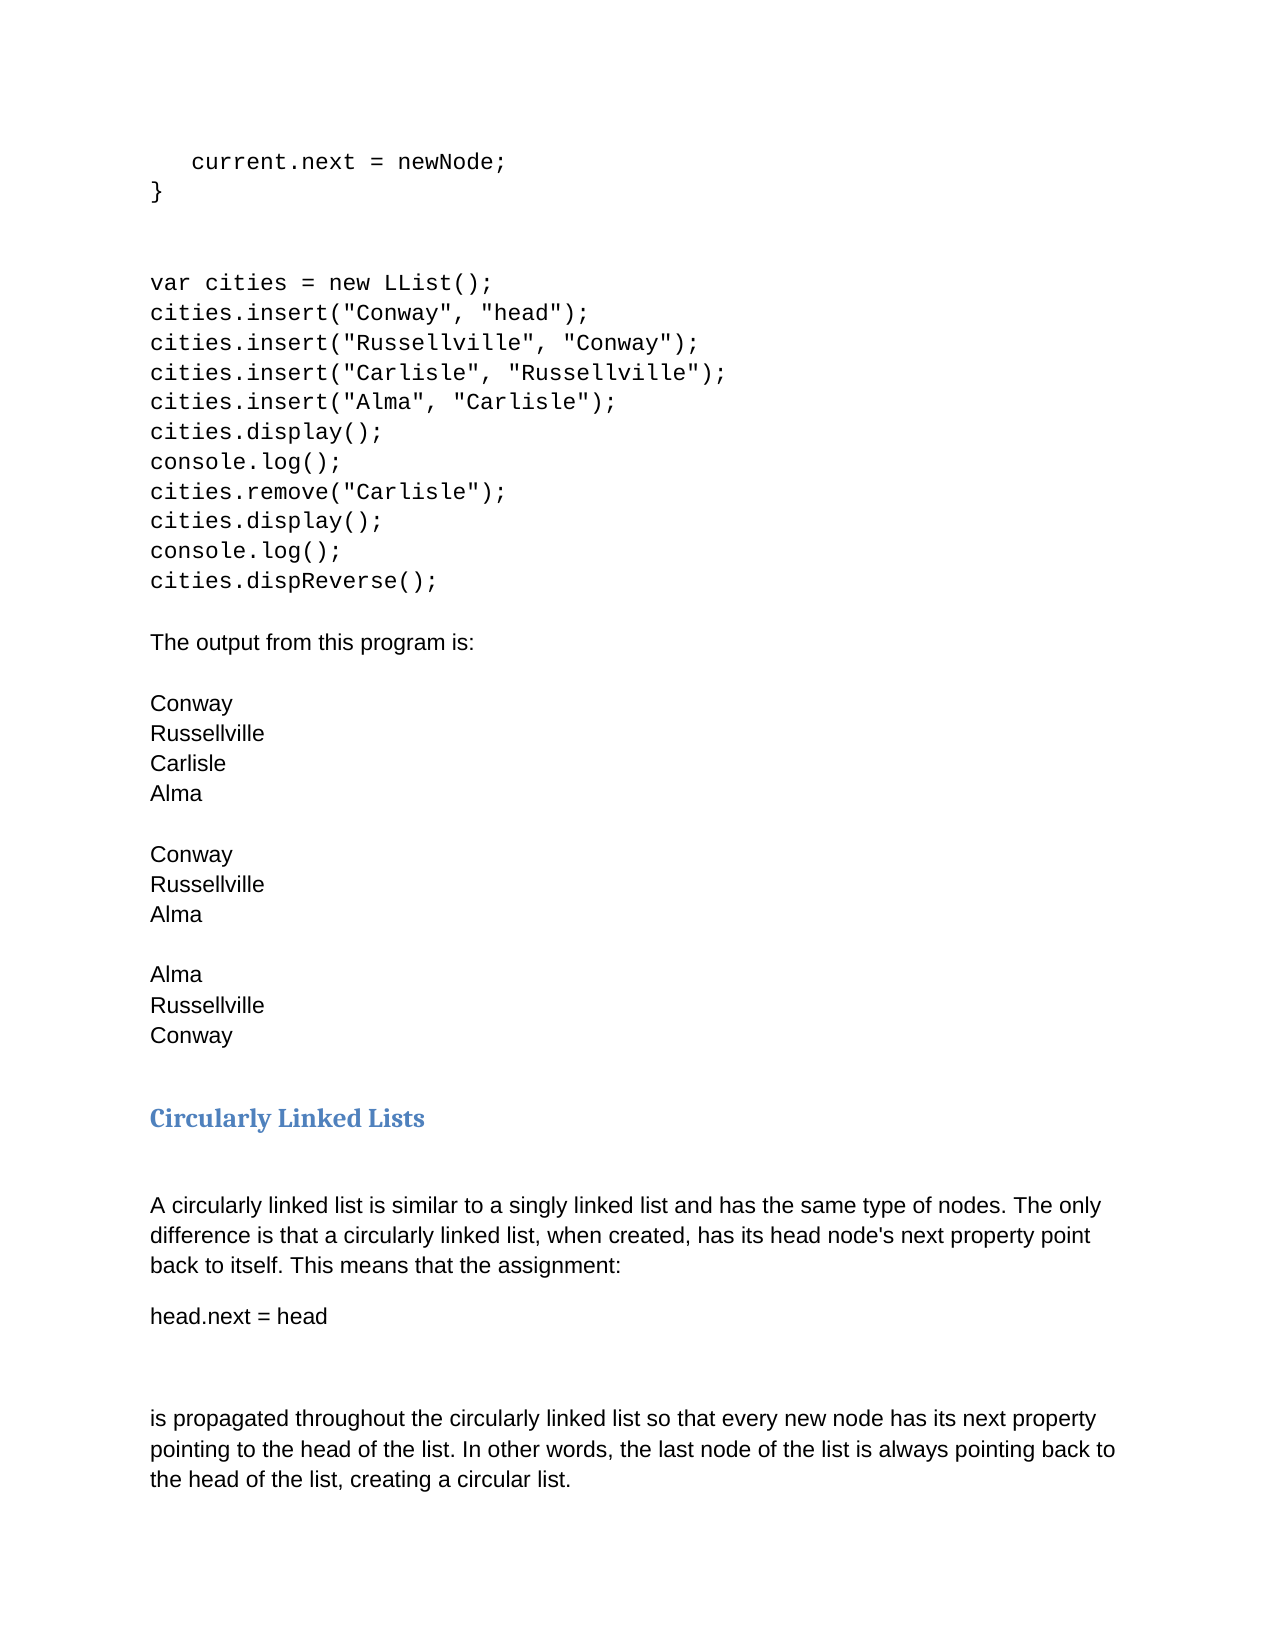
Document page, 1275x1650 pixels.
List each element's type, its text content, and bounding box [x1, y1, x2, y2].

text Russellville [150, 992, 1125, 1018]
text Russellville [150, 871, 1125, 897]
text cities.insert("Carlisle", "Russellville"); [150, 361, 1125, 387]
text var cities = new LList(); [150, 272, 1125, 297]
text cities.insert("Conway", "head"); [150, 301, 1125, 327]
text Conway [150, 841, 1125, 867]
text cities.insert("Alma", "Carlisle"); [150, 391, 1125, 417]
text } [150, 180, 1125, 206]
text cities.insert("Russellville", "Conway"); [150, 331, 1125, 357]
text cities.remove("Carlisle"); [150, 480, 1125, 506]
text console.log(); [150, 450, 1125, 476]
text Russellville [150, 720, 1125, 746]
text Alma [150, 780, 1125, 806]
text Conway [150, 1022, 1125, 1048]
text A circularly linked list is similar to a singly linked list and has the same type of nodes. The only difference is that a circularly linked list, when created, has its head node's next property point back to itself. This means that the assignment: [150, 1192, 1125, 1278]
text Conway [150, 689, 1125, 716]
text head.next = head [150, 1303, 1125, 1329]
text is propagated throughout the circularly linked list so that every new node has its next property pointing to the head of the list. In other words, the last node of the list is always pointing back to the head of the list, creating a circular list. [150, 1405, 1125, 1492]
text The output from this program is: [150, 629, 1125, 655]
text Carlisle [150, 750, 1125, 776]
subtitle Circularly Linked Lists [150, 1103, 1125, 1134]
text cities.display(); [150, 510, 1125, 536]
text Alma [150, 901, 1125, 927]
text Alma [150, 961, 1125, 988]
text console.log(); [150, 540, 1125, 566]
text cities.dispReverse(); [150, 569, 1125, 595]
text current.next = newNode; [150, 150, 1125, 176]
text cities.display(); [150, 421, 1125, 446]
